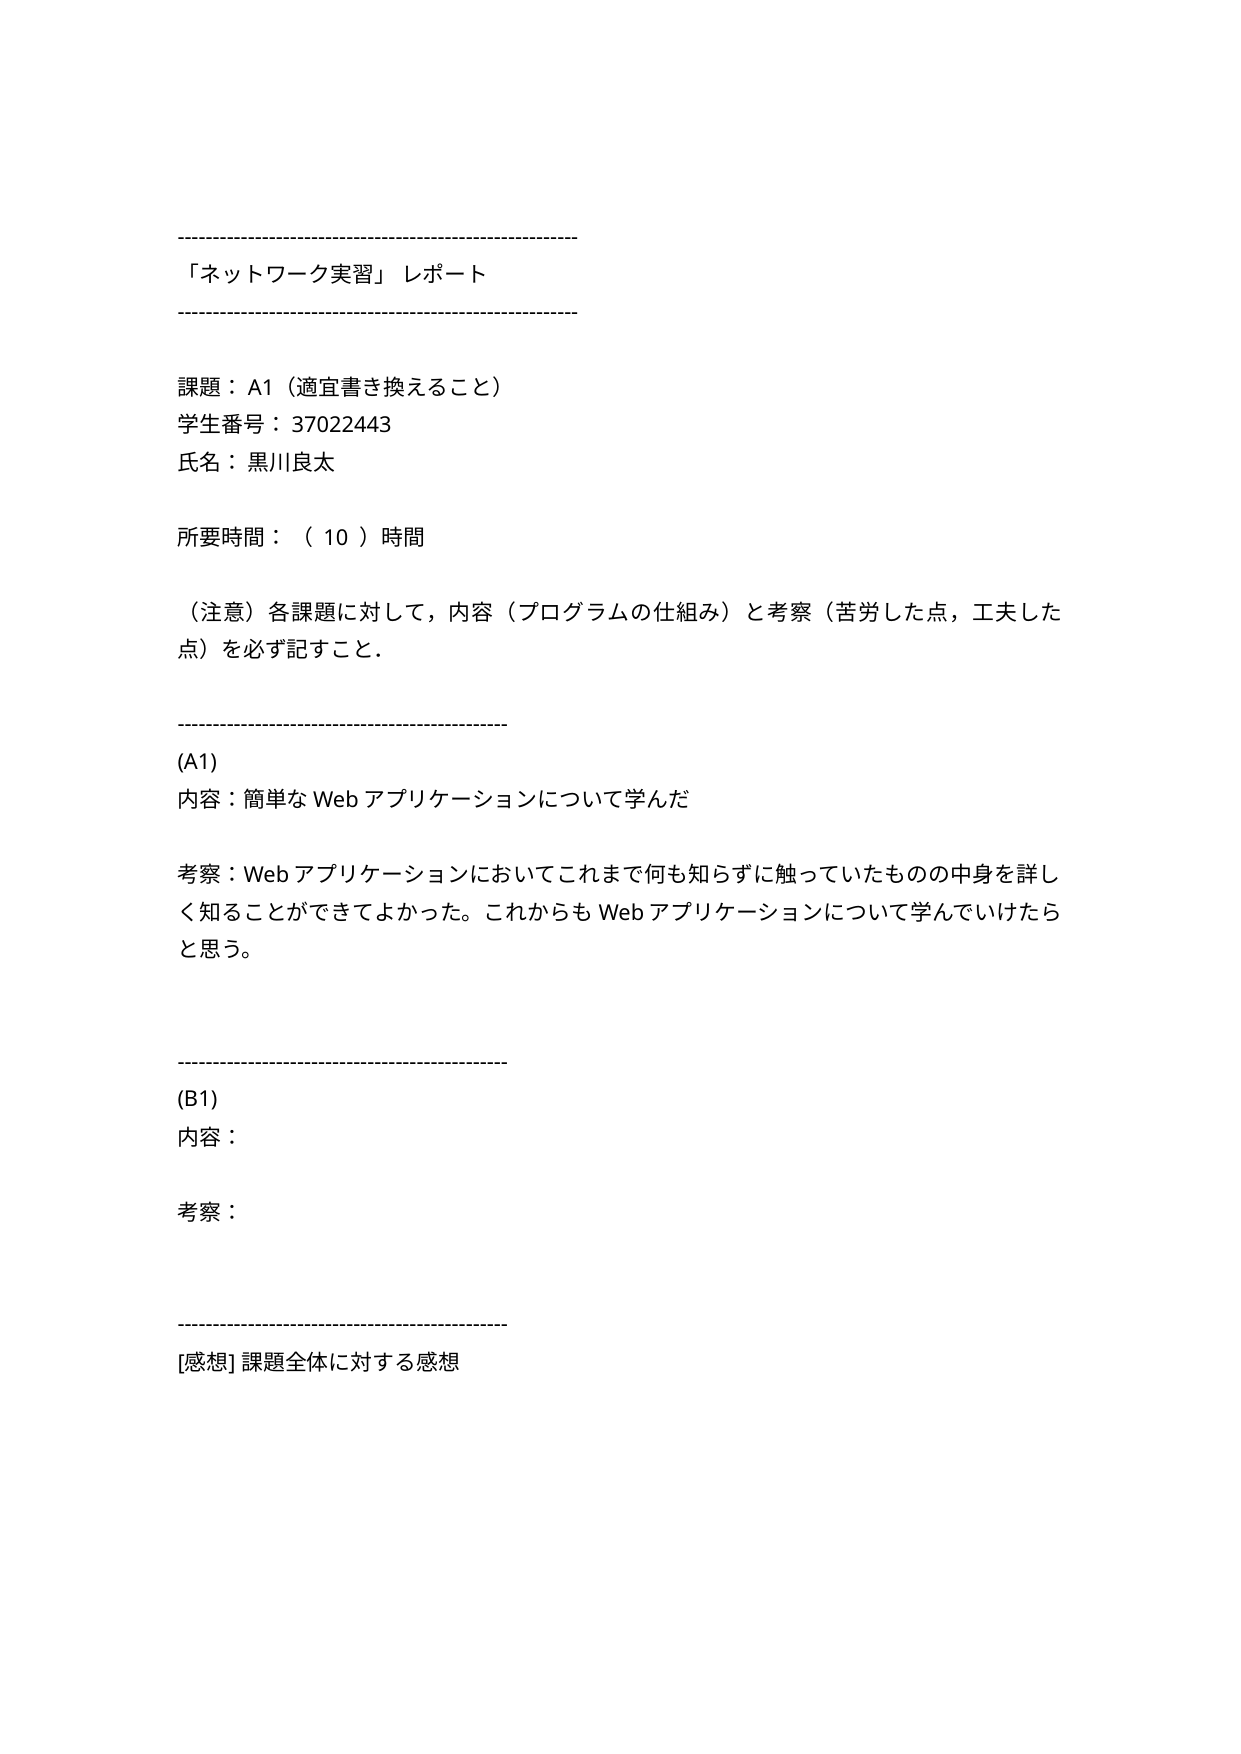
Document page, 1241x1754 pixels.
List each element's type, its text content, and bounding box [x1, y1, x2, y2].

text [感想] 課題全体に対する感想 [177, 1342, 1063, 1379]
text ----------------------------------------------- [177, 1042, 1063, 1079]
text 内容：簡単なWebアプリケーションについて学んだ [177, 779, 1063, 817]
text 考察： [177, 1192, 1063, 1229]
text 所要時間： （ 10 ）時間 [177, 517, 1063, 554]
text (B1) [177, 1079, 1063, 1117]
text 「ネットワーク実習」 レポート [177, 254, 1063, 292]
text 学生番号： 37022443 [177, 404, 1063, 442]
text (A1) [177, 742, 1063, 779]
text ----------------------------------------------- [177, 1304, 1063, 1342]
text 氏名： 黒川良太 [177, 442, 1063, 479]
text 内容： [177, 1117, 1063, 1154]
text 課題： A1（適宜書き換えること） [177, 367, 1063, 404]
text 考察：Webアプリケーションにおいてこれまで何も知らずに触っていたものの中身を詳しく知ることができてよかった。これからもWebアプリケーションについて学んでいけたらと思う。 [177, 854, 1063, 967]
text --------------------------------------------------------- [177, 292, 1063, 329]
text （注意）各課題に対して，内容（プログラムの仕組み）と考察（苦労した点，工夫した点）を必ず記すこと． [177, 592, 1063, 667]
text --------------------------------------------------------- [177, 217, 1063, 254]
text ----------------------------------------------- [177, 704, 1063, 742]
